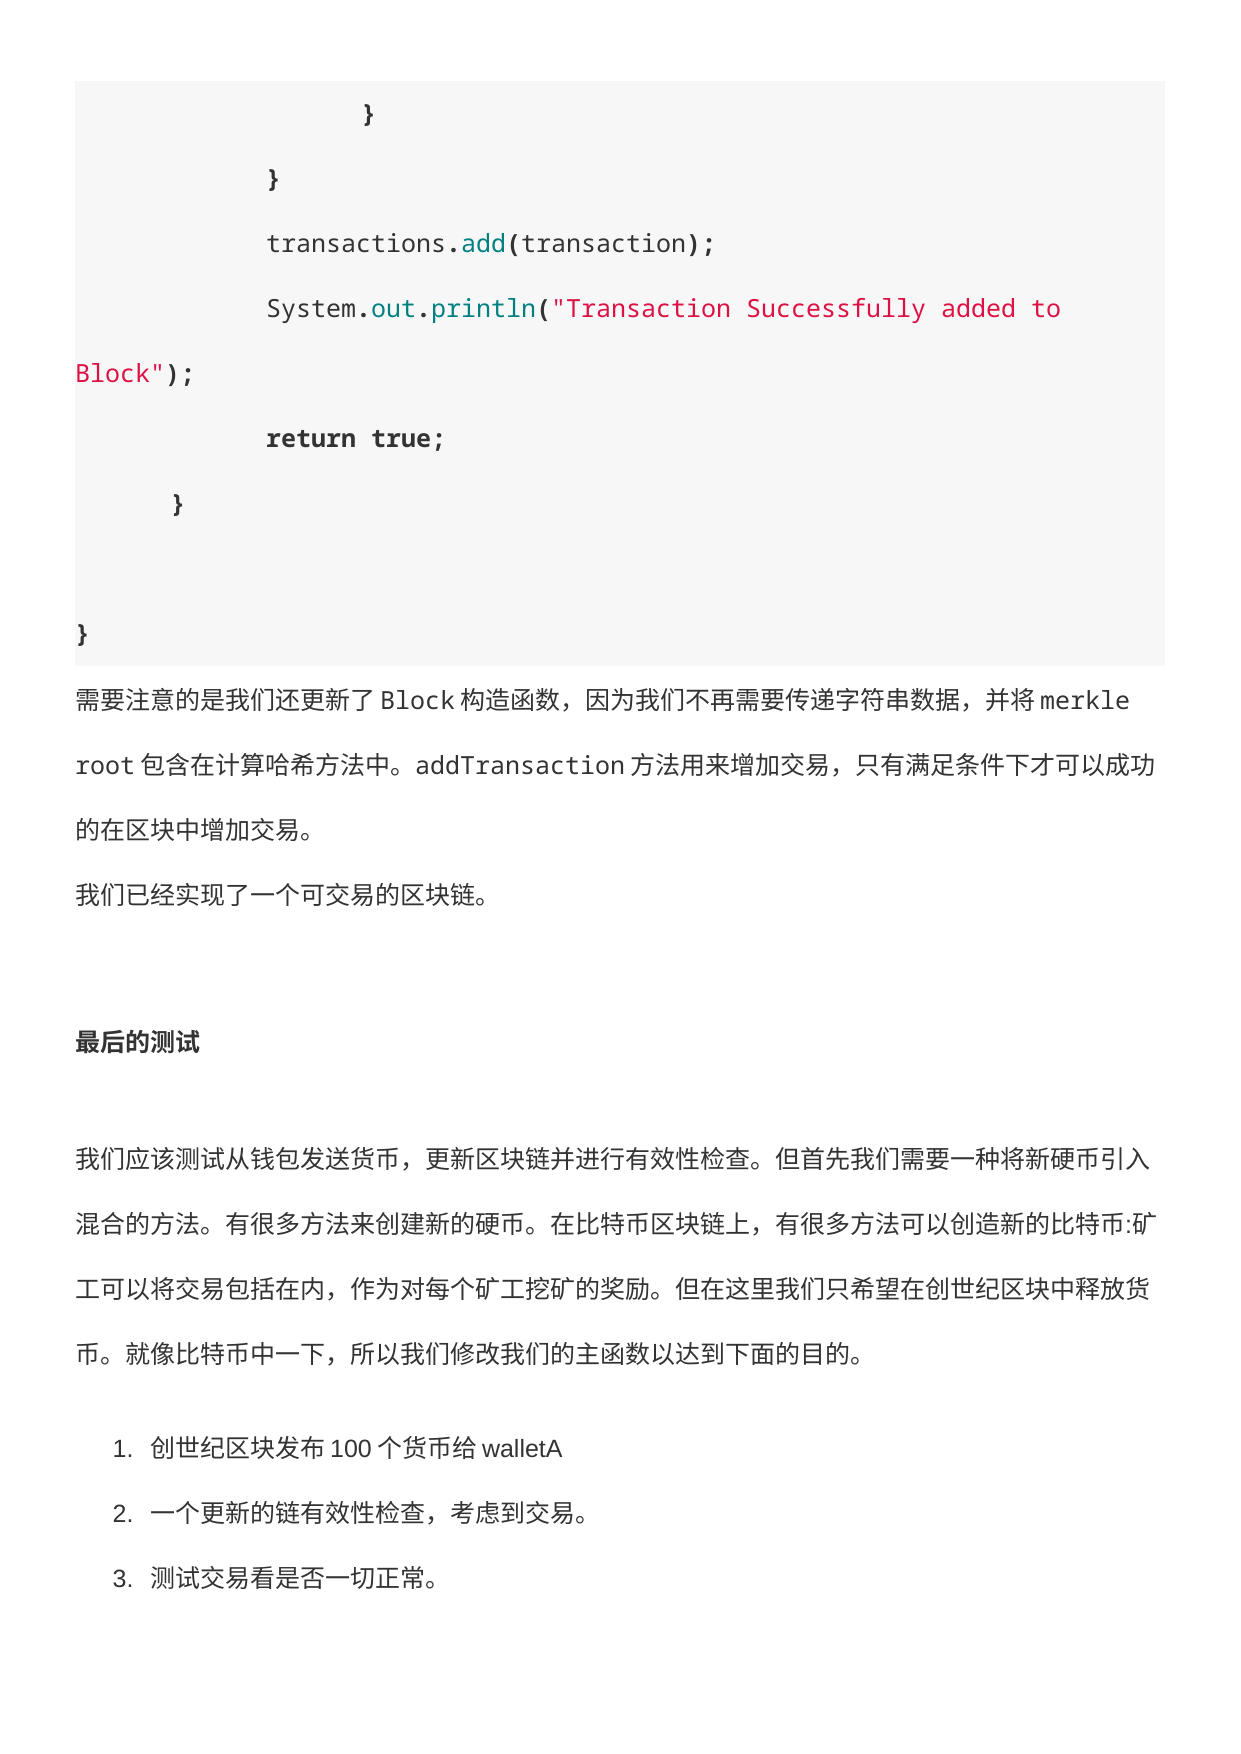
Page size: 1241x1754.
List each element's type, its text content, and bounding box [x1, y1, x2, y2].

list 测试交易看是否一切正常。 [112, 1544, 1165, 1609]
text 我们已经实现了一个可交易的区块链。 [75, 861, 1165, 926]
list 一个更新的链有效性检查，考虑到交易。 [112, 1479, 1165, 1544]
text } [75, 471, 1165, 536]
subtitle 最后的测试 [75, 1008, 1165, 1073]
text return true; [75, 406, 1165, 471]
text } [75, 601, 1165, 666]
text } [75, 146, 1165, 211]
text 需要注意的是我们还更新了Block构造函数，因为我们不再需要传递字符串数据，并将merkle root包含在计算哈希方法中。addTransaction方法用来增加交易，只有满足条件下才可以成功的在区块中增加交易。 [75, 666, 1165, 861]
text } [75, 81, 1165, 146]
text transactions.add(transaction); [75, 211, 1165, 276]
text System.out.println("Transaction Successfully added to Block"); [75, 276, 1165, 406]
list 创世纪区块发布100个货币给walletA [112, 1414, 1165, 1479]
text 我们应该测试从钱包发送货币，更新区块链并进行有效性检查。但首先我们需要一种将新硬币引入混合的方法。有很多方法来创建新的硬币。在比特币区块链上，有很多方法可以创造新的比特币:矿工可以将交易包括在内，作为对每个矿工挖矿的奖励。但在这里我们只希望在创世纪区块中释放货币。就像比特币中一下，所以我们修改我们的主函数以达到下面的目的。 [75, 1125, 1165, 1385]
